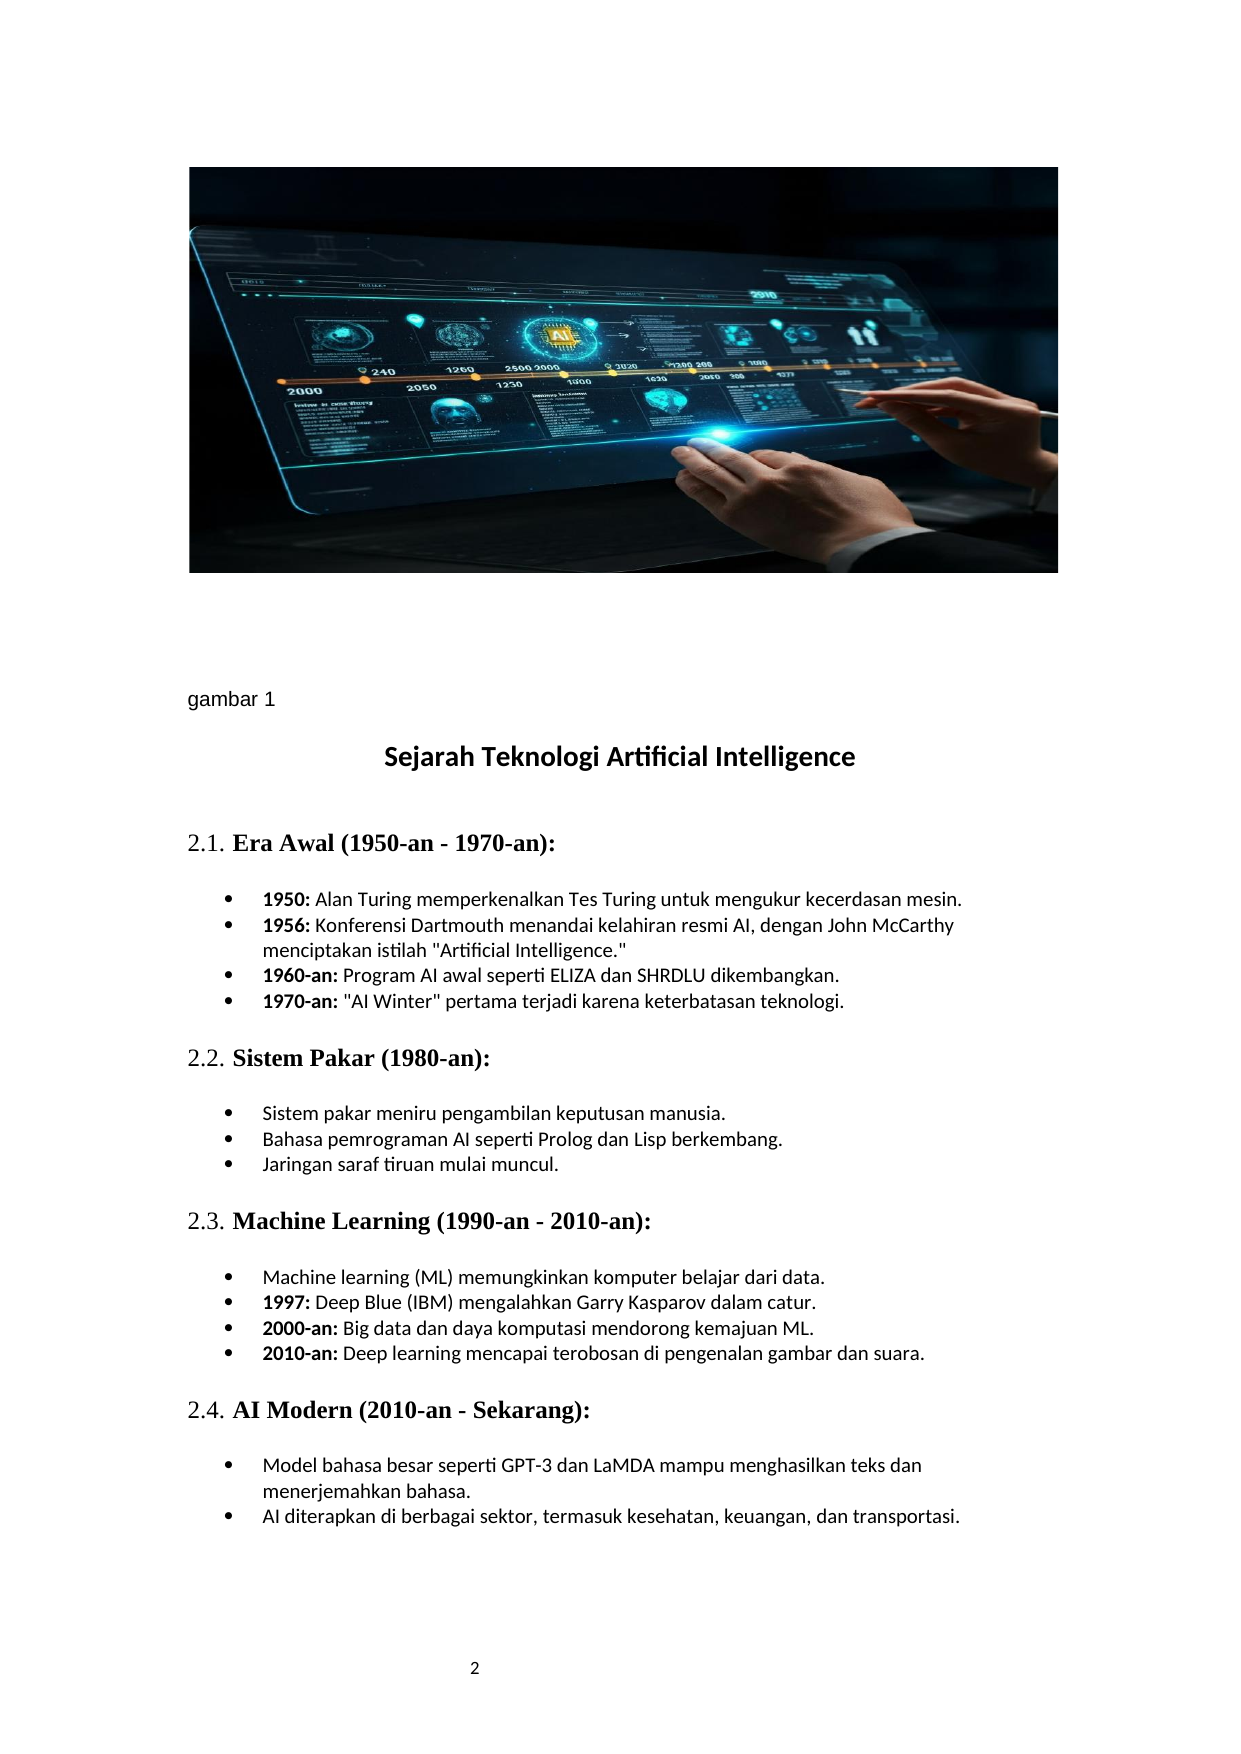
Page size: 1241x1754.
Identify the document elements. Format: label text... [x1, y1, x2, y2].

list Machine Learning (1990-an - 2010-an): [187, 1206, 1053, 1235]
list Jaringan saraf tiruan mulai muncul. [225, 1151, 1053, 1177]
list 2000-an: Big data dan daya komputasi mendorong kemajuan ML. [225, 1315, 1053, 1340]
text gambar 1 [187, 687, 1053, 711]
list 1950: Alan Turing memperkenalkan Tes Turing untuk mengukur kecerdasan mesin. [225, 886, 1053, 912]
list 1970-an: "AI Winter" pertama terjadi karena keterbatasan teknologi. [225, 988, 1053, 1013]
list Sistem Pakar (1980-an): [187, 1043, 1053, 1071]
list Machine learning (ML) memungkinkan komputer belajar dari data. [225, 1264, 1053, 1289]
list Sistem pakar meniru pengambilan keputusan manusia. [225, 1101, 1053, 1126]
picture [189, 167, 1059, 573]
list 1956: Konferensi Dartmouth menandai kelahiran resmi AI, dengan John McCarthy menciptakan istilah "Artificial Intelligence." [225, 912, 1053, 963]
list AI diterapkan di berbagai sektor, termasuk kesehatan, keuangan, dan transportasi. [225, 1503, 1053, 1529]
list 1960-an: Program AI awal seperti ELIZA dan SHRDLU dikembangkan. [225, 963, 1053, 988]
list 2010-an: Deep learning mencapai terobosan di pengenalan gambar dan suara. [225, 1340, 1053, 1366]
subtitle Sejarah Teknologi Artificial Intelligence [187, 738, 1053, 773]
list 1997: Deep Blue (IBM) mengalahkan Garry Kasparov dalam catur. [225, 1289, 1053, 1315]
list Model bahasa besar seperti GPT-3 dan LaMDA mampu menghasilkan teks dan menerjemahkan bahasa. [225, 1453, 1053, 1503]
list Bahasa pemrograman AI seperti Prolog dan Lisp berkembang. [225, 1126, 1053, 1151]
list Era Awal (1950-an - 1970-an): [187, 828, 1053, 857]
list AI Modern (2010-an - Sekarang): [187, 1395, 1053, 1423]
